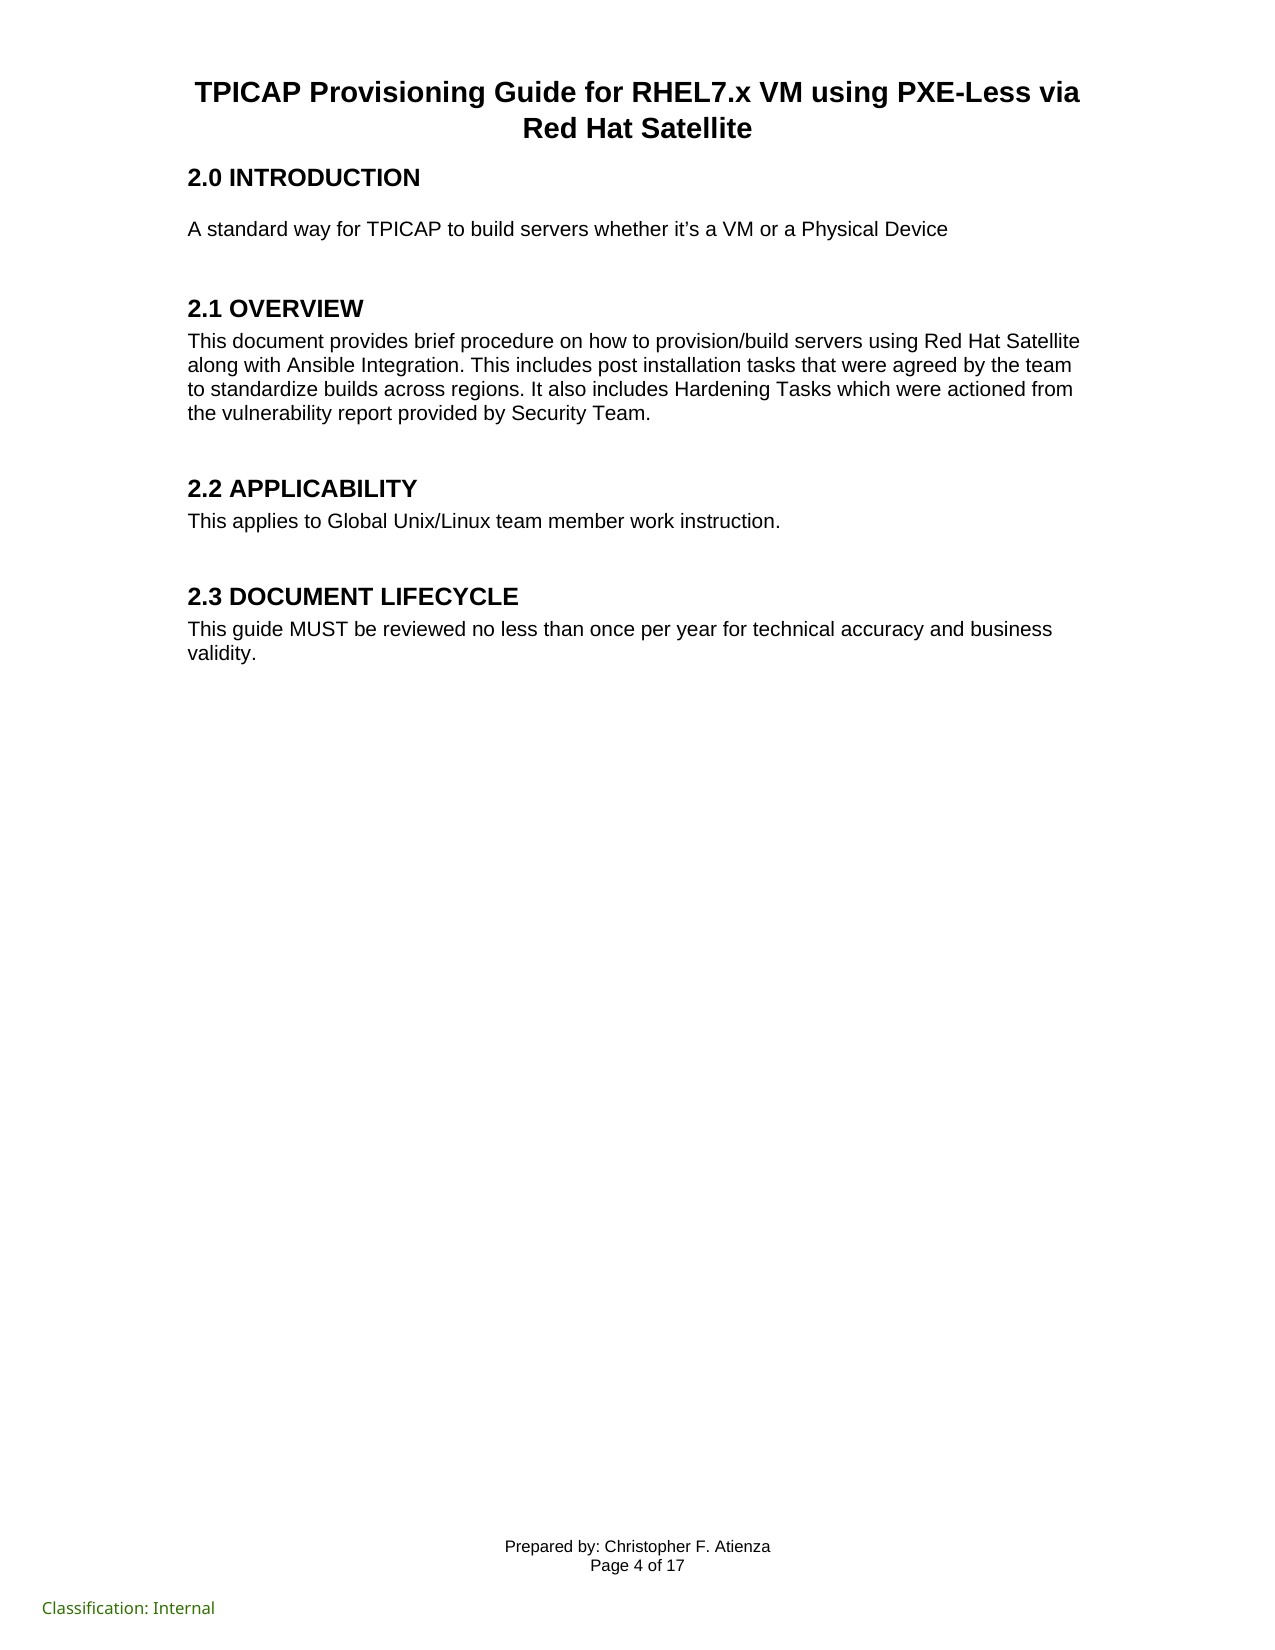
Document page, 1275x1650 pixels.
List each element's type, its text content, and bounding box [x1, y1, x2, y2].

subtitle 2.1 Overview [187, 294, 1088, 322]
subtitle 2.2 Applicability [187, 473, 1088, 502]
subtitle 2.0 INTRODUCTION [187, 162, 1088, 191]
text This guide MUST be reviewed no less than once per year for technical accuracy and business validity. [187, 616, 1088, 664]
text This document provides brief procedure on how to provision/build servers using Red Hat Satellite along with Ansible Integration. This includes post installation tasks that were agreed by the team to standardize builds across regions. It also includes Hardening Tasks which were actioned from the vulnerability report provided by Security Team. [187, 329, 1088, 448]
text A standard way for TPICAP to build servers whether it’s a VM or a Physical Device [187, 191, 1088, 267]
subtitle 2.3 Document Lifecycle [187, 581, 1088, 610]
text This applies to Global Unix/Linux team member work instruction. [187, 508, 1088, 532]
